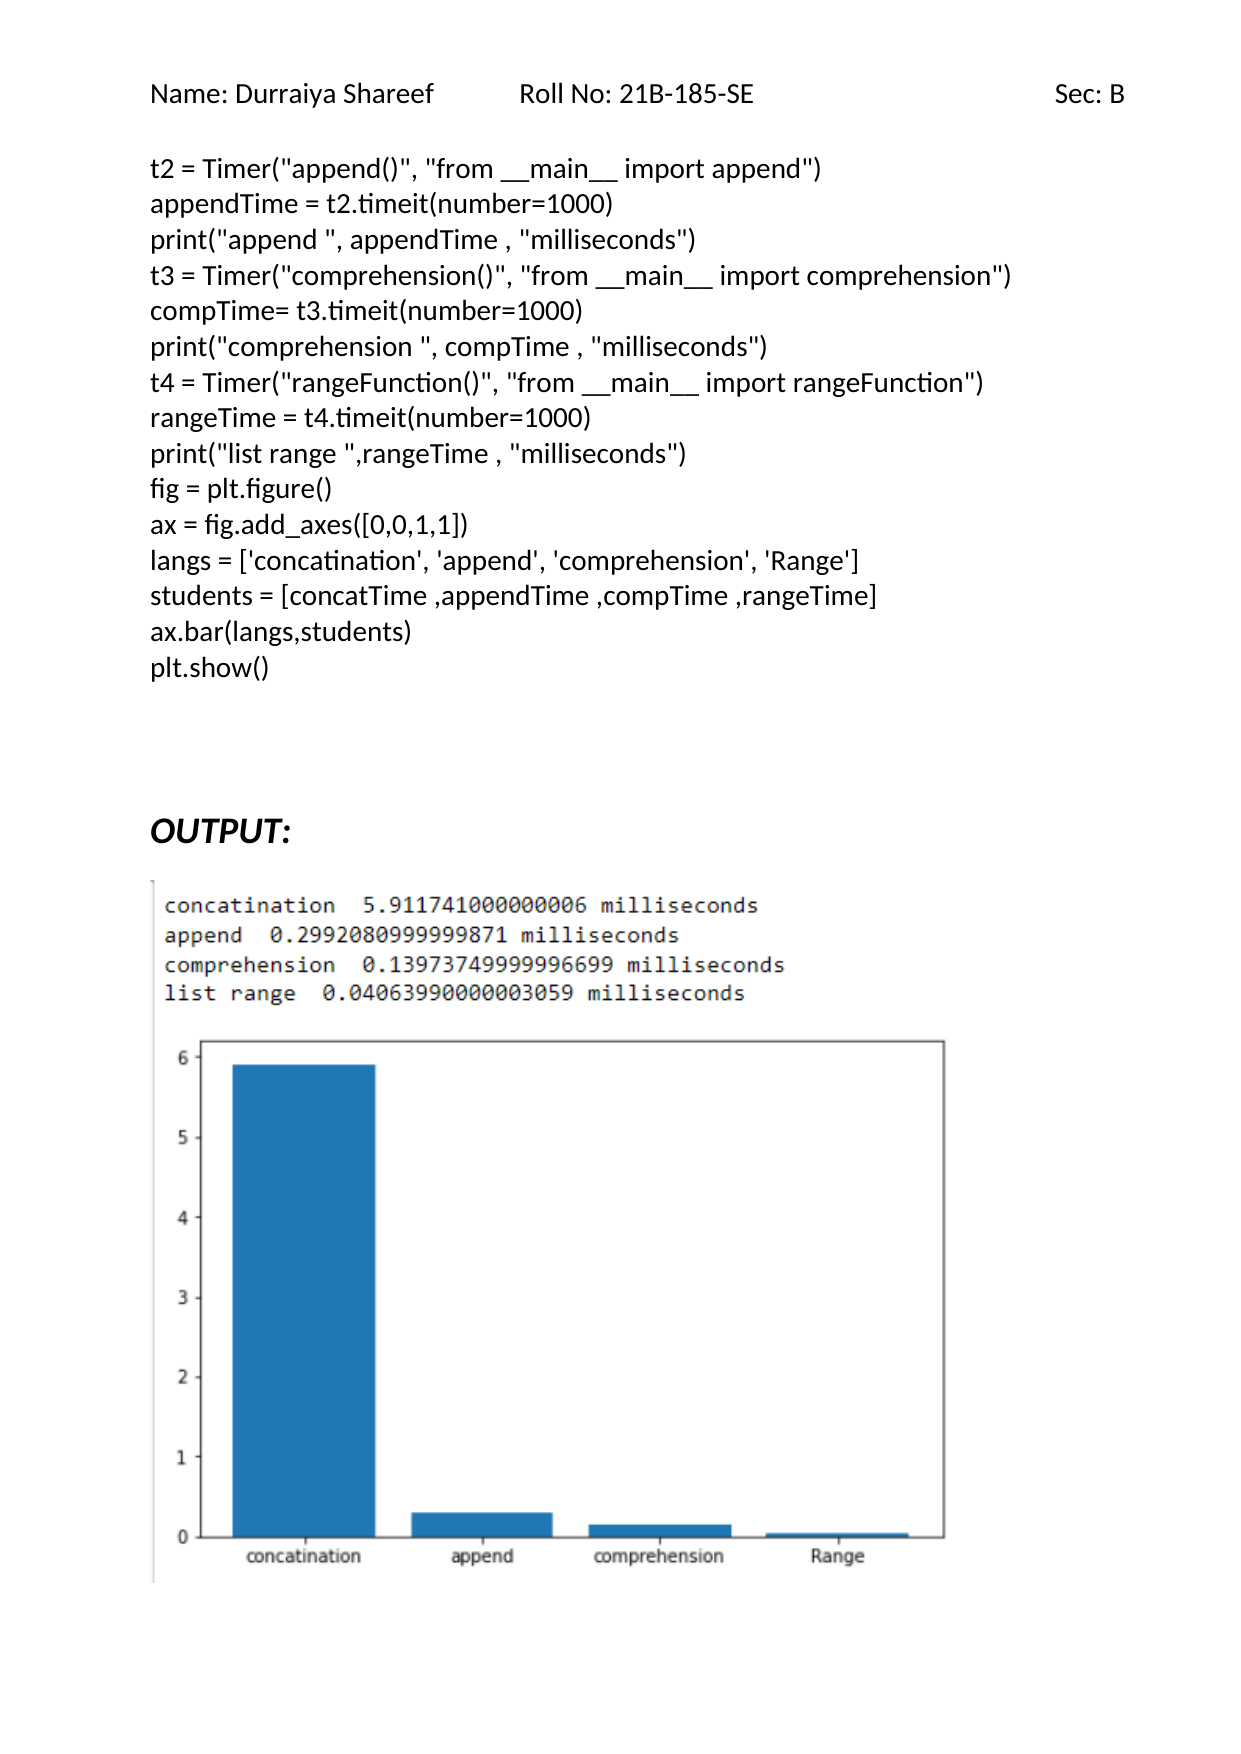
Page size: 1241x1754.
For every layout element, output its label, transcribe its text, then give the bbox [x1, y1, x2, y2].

text OUTPUT: [150, 807, 1090, 853]
text appendTime = t2.timeit(number=1000) [150, 186, 1090, 221]
text plt.show() [150, 649, 1090, 684]
text langs = ['concatination', 'append', 'comprehension', 'Range'] [150, 542, 1090, 577]
text t4 = Timer("rangeFunction()", "from __main__ import rangeFunction") [150, 364, 1090, 399]
text students = [concatTime ,appendTime ,compTime ,rangeTime] [150, 577, 1090, 613]
text print("list range ",rangeTime , "milliseconds") [150, 435, 1090, 471]
text fig = plt.figure() [150, 471, 1090, 506]
text print("append ", appendTime , "milliseconds") [150, 221, 1090, 257]
text rangeTime = t4.timeit(number=1000) [150, 399, 1090, 435]
text compTime= t3.timeit(number=1000) [150, 292, 1090, 328]
text t2 = Timer("append()", "from __main__ import append") [150, 150, 1090, 186]
text print("comprehension ", compTime , "milliseconds") [150, 328, 1090, 364]
picture [150, 880, 963, 1583]
text ax.bar(langs,students) [150, 613, 1090, 649]
text ax = fig.add_axes([0,0,1,1]) [150, 506, 1090, 542]
text t3 = Timer("comprehension()", "from __main__ import comprehension") [150, 257, 1090, 292]
